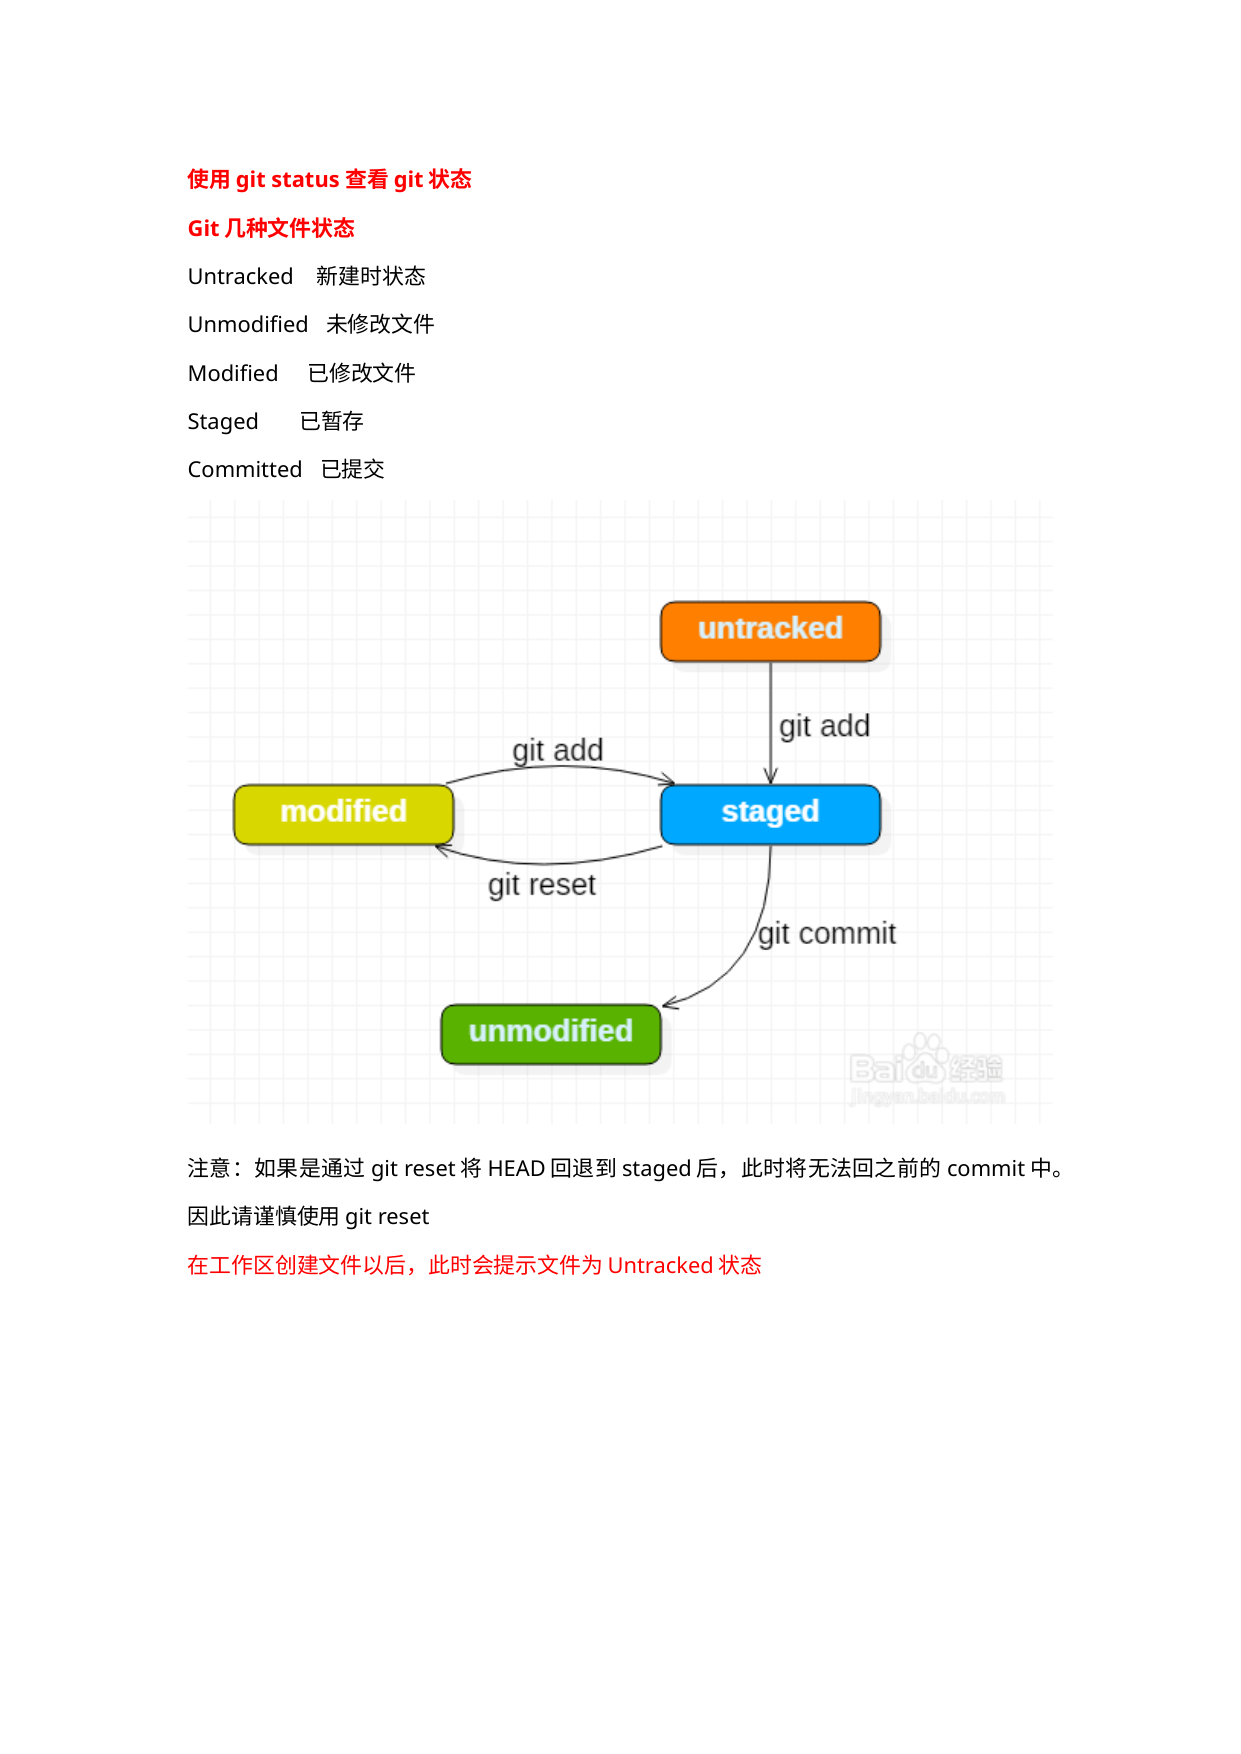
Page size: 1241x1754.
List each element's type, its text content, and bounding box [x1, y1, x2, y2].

text Modified 已修改文件 [187, 355, 1053, 388]
text Unmodified 未修改文件 [187, 307, 1053, 339]
text 使用git status 查看git状态 [187, 162, 1053, 194]
text 注意：如果是通过git reset将HEAD回退到staged后，此时将无法回之前的commit中。因此请谨慎使用git reset [187, 1150, 1053, 1232]
text Untracked 新建时状态 [187, 259, 1053, 291]
text 在工作区创建文件以后，此时会提示文件为Untracked状态 [187, 1247, 1053, 1280]
text Git几种文件状态 [187, 210, 1053, 243]
text Committed 已提交 [187, 452, 1053, 484]
text Staged 已暂存 [187, 404, 1053, 436]
picture [187, 500, 1053, 1124]
